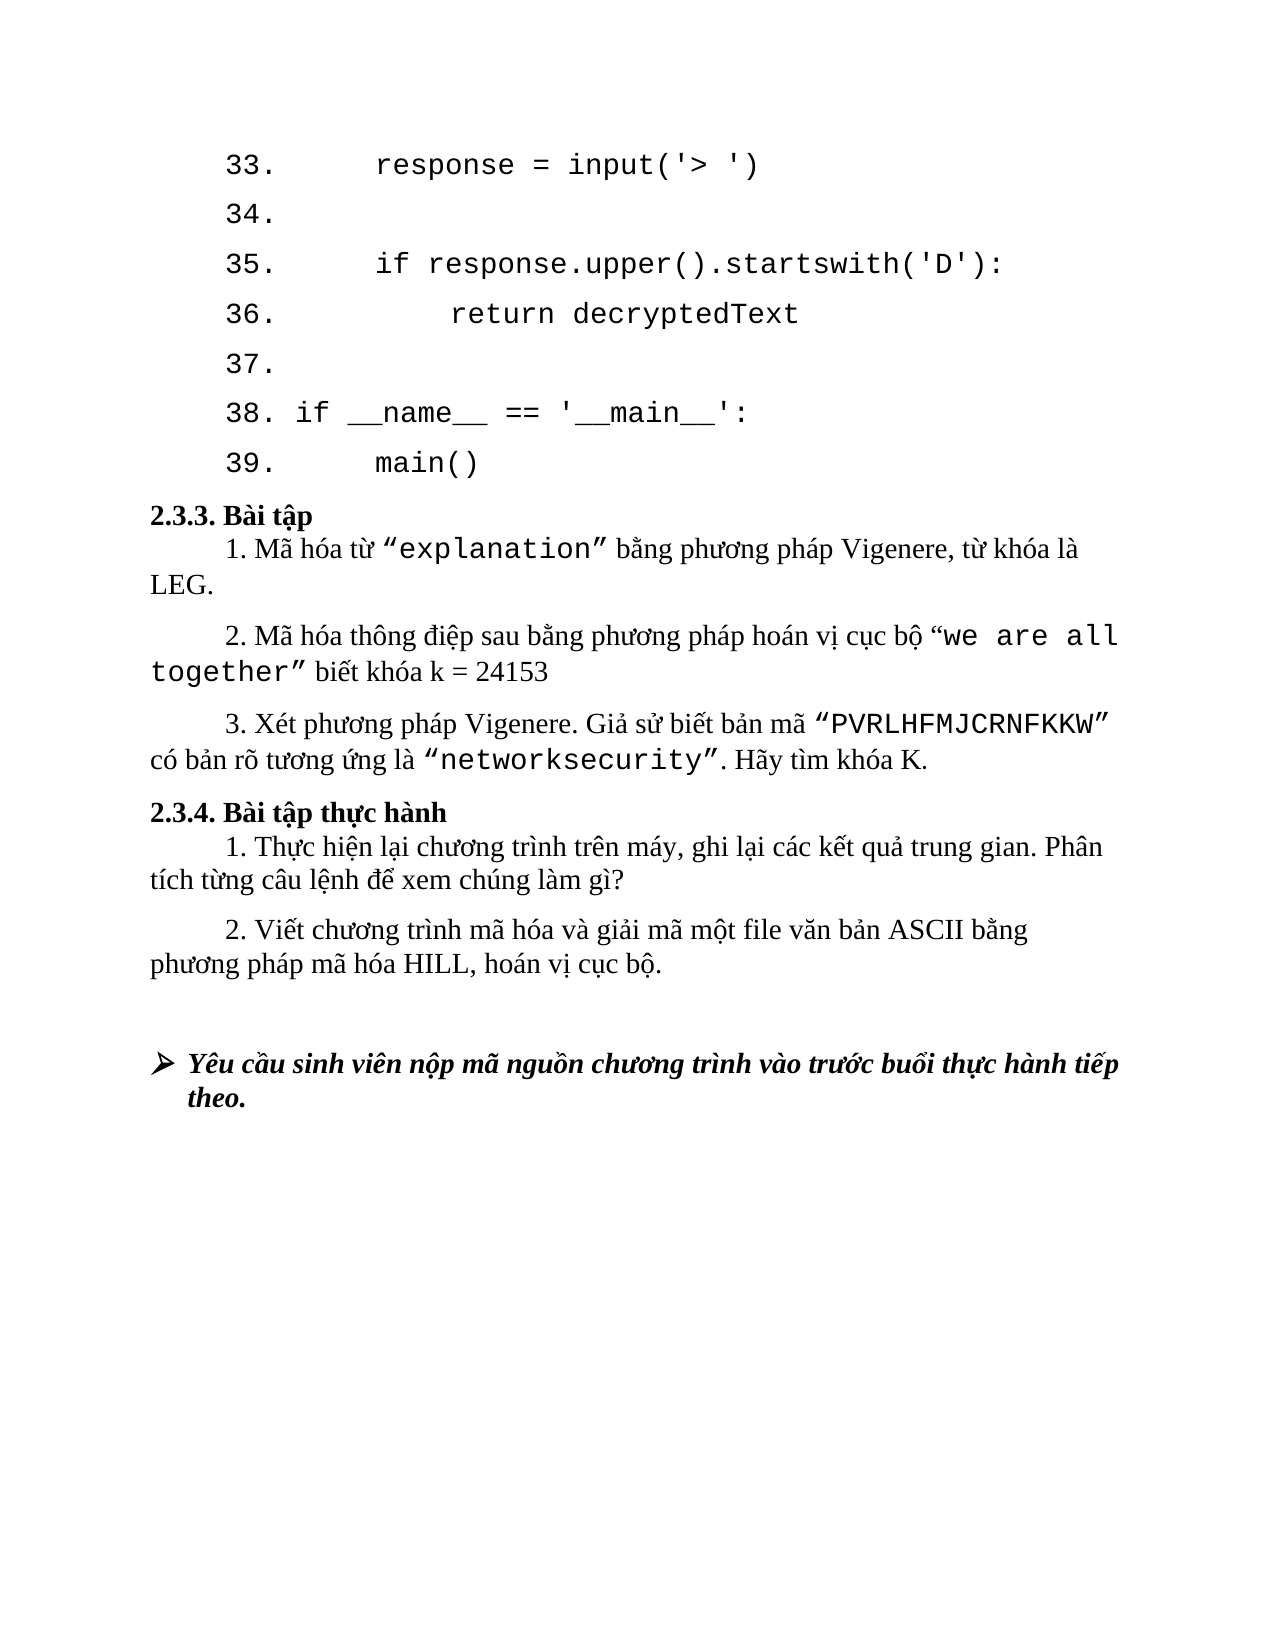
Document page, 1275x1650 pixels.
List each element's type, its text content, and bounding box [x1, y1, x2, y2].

subtitle 2.3.3. Bài tập [150, 498, 1125, 531]
text 3. Xét phương pháp Vigenere. Giả sử biết bản mã “PVRLHFMJCRNFKKW” có bản rõ tương ứng là “networksecurity”. Hãy tìm khóa K. [150, 706, 1125, 778]
text 35. if response.upper().startswith('D'): [150, 249, 1125, 282]
text 36. return decryptedText [150, 299, 1125, 332]
subtitle 2.3.4. Bài tập thực hành [150, 795, 1125, 829]
text 1. Thực hiện lại chương trình trên máy, ghi lại các kết quả trung gian. Phân tích từng câu lệnh để xem chúng làm gì? [150, 829, 1125, 896]
text 38. if __name__ == '__main__': [150, 398, 1125, 431]
text 37. [150, 349, 1125, 382]
list Yêu cầu sinh viên nộp mã nguồn chương trình vào trước buổi thực hành tiếp theo. [150, 1046, 1125, 1113]
text 39. main() [150, 448, 1125, 481]
text 33. response = input('> ') [150, 150, 1125, 183]
text 1. Mã hóa từ “explanation” bằng phương pháp Vigenere, từ khóa là LEG. [150, 531, 1125, 601]
text 2. Mã hóa thông điệp sau bằng phương pháp hoán vị cục bộ “we are all together” biết khóa k = 24153 [150, 618, 1125, 690]
text 34. [150, 200, 1125, 233]
text 2. Viết chương trình mã hóa và giải mã một file văn bản ASCII bằng phương pháp mã hóa HILL, hoán vị cục bộ. [150, 912, 1125, 979]
